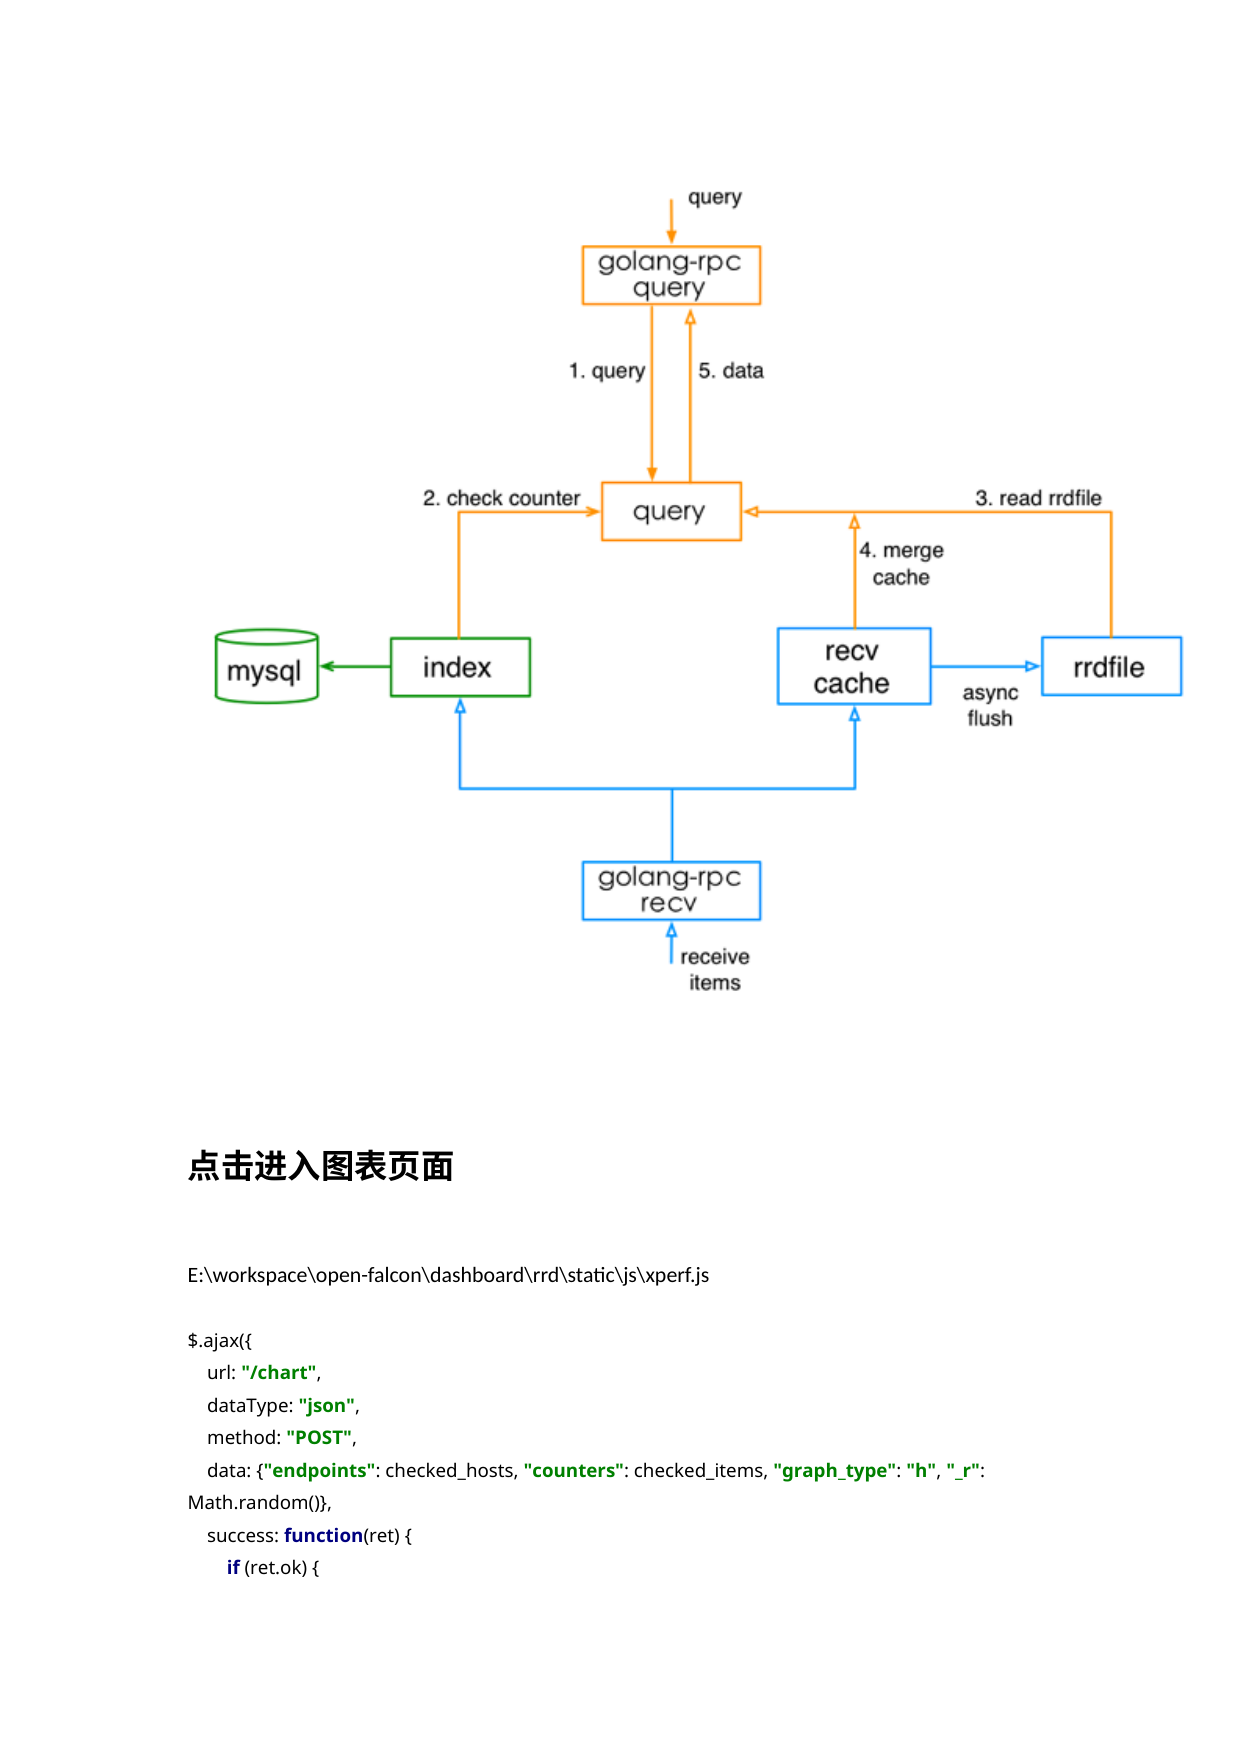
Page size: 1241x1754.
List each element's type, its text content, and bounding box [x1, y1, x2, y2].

picture [187, 162, 1204, 1016]
text E:\workspace\open-falcon\dashboard\rrd\static\js\xperf.js [187, 1259, 1053, 1291]
subtitle 点击进入图表页面 [187, 1132, 1053, 1197]
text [187, 1324, 1053, 1584]
